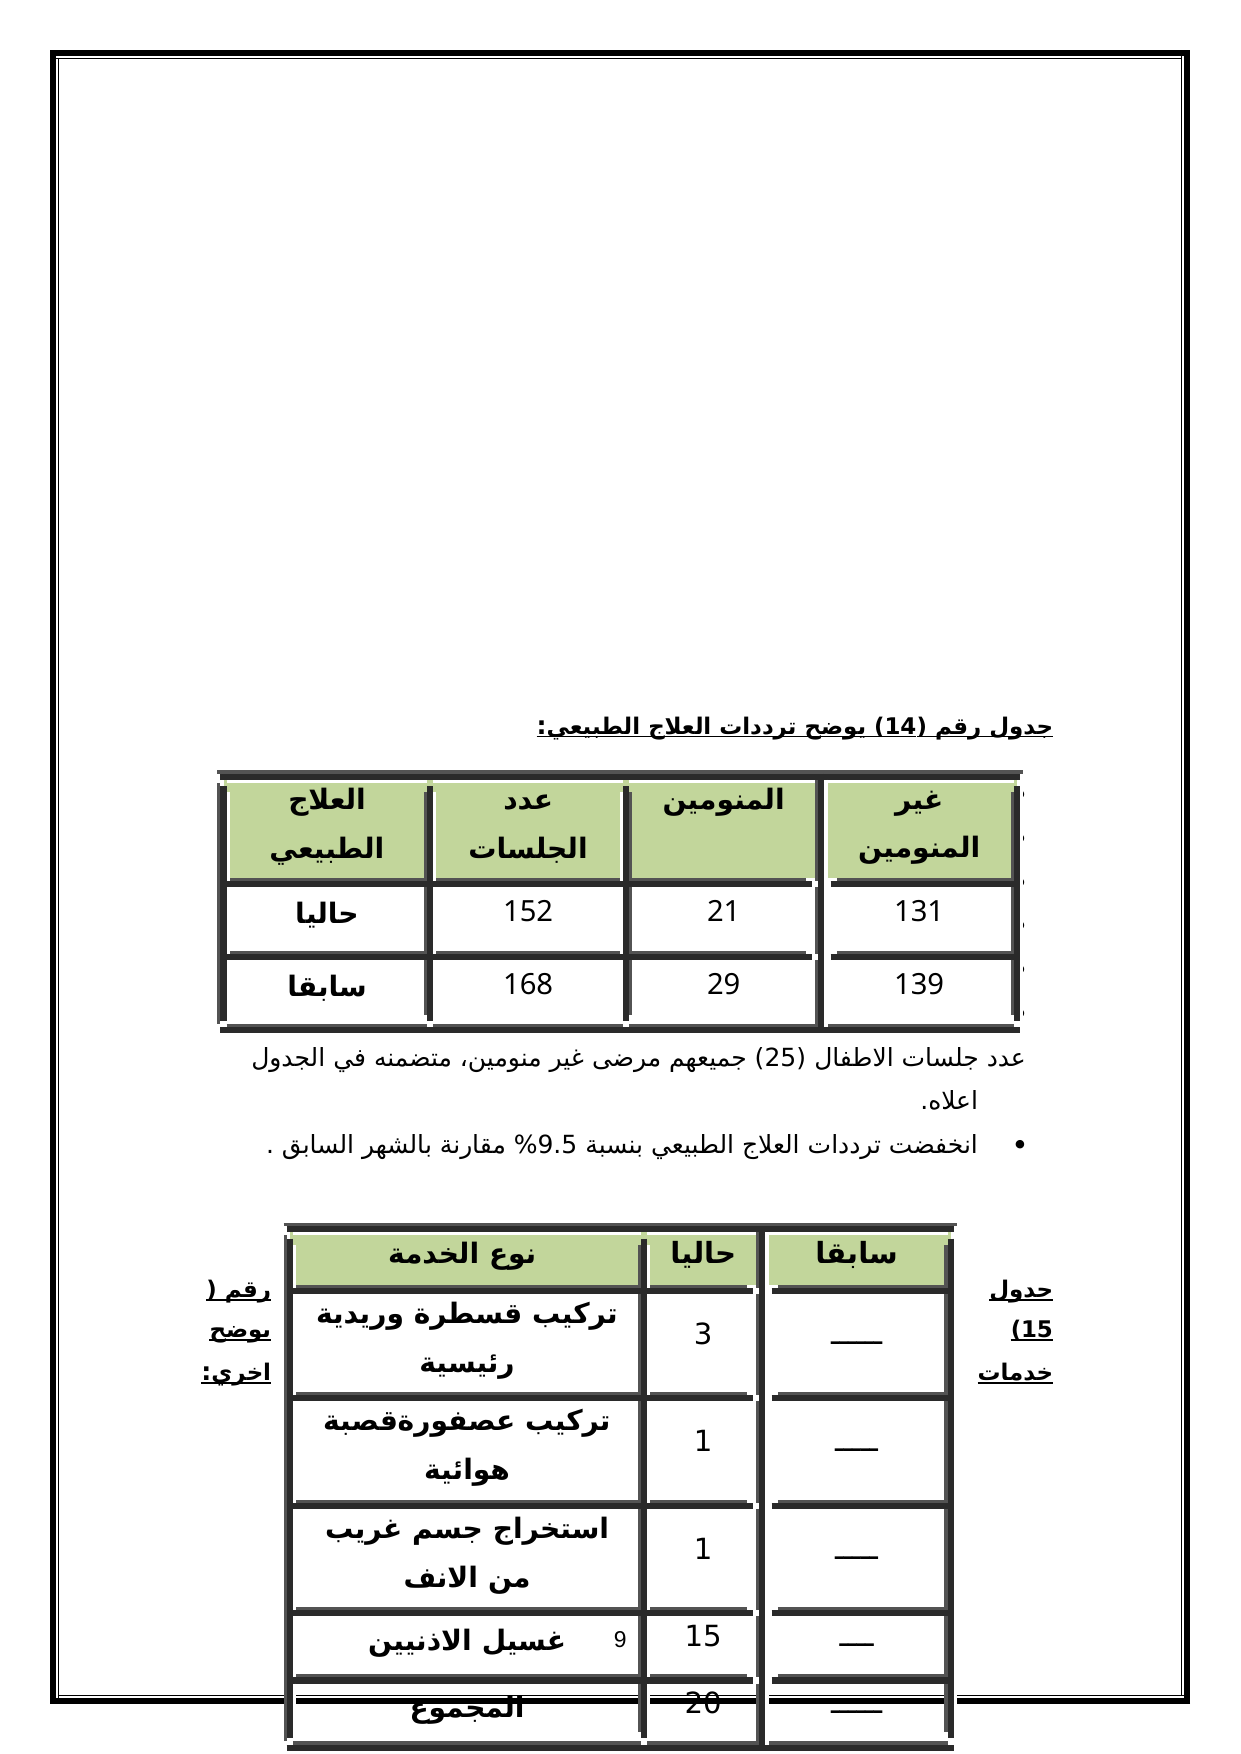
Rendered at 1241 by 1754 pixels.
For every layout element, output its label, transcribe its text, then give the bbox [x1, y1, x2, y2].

table_cell غسيل الاذنيين [296, 1619, 638, 1674]
list انخفضت ترددات العلاج الطبيعي بنسبة 9.5% مقارنة بالشهر السابق . [187, 1130, 1016, 1159]
table_cell تركيب قسطرة وريدية رئيسية [296, 1297, 638, 1392]
table_cell سابقا [224, 963, 430, 1024]
table_cell 29 [626, 951, 818, 1024]
table_cell المجموع [290, 1687, 644, 1741]
table_cell 139 [824, 951, 1017, 1024]
table_header حاليا [644, 1232, 756, 1285]
table_cell ــــــ [765, 1285, 944, 1392]
table_cell 1 [650, 1500, 759, 1607]
table_header غير المنومين [828, 780, 1017, 878]
table_cell 1 [650, 1392, 759, 1499]
table_cell حاليا [230, 890, 424, 951]
table_cell 20 [644, 1674, 759, 1741]
table_header العلاج الطبيعي [224, 780, 430, 878]
list عدد جلسات الاطفال (25) جميعهم مرضى غير منومين، متضمنه في الجدول اعلاه. [187, 780, 1016, 1116]
text جدول رقم (14) يوضح ترددات العلاج الطبيعي: [187, 711, 1053, 740]
table_header المنومين [626, 780, 815, 878]
table_cell ــــ [765, 1607, 944, 1674]
table_cell 168 [430, 963, 626, 1024]
table_header عدد الجلسات [430, 780, 626, 878]
text جدول رقم (15) يوضح خدمات اخري: [187, 1276, 284, 1387]
table_header نوع الخدمة [290, 1232, 644, 1285]
table_cell 152 [436, 890, 620, 951]
table_cell ـــــ [765, 1392, 944, 1499]
table_header سابقا [769, 1232, 951, 1285]
table_cell استخراج جسم غريب من الانف [296, 1512, 638, 1607]
table_cell تركيب عصفورةقصبة هوائية [296, 1405, 638, 1499]
table_cell ــــــ [765, 1674, 951, 1741]
table_cell ـــــ [765, 1500, 944, 1607]
table_cell 131 [824, 878, 1011, 951]
table_cell 15 [650, 1607, 759, 1674]
table_cell 3 [650, 1285, 759, 1392]
table_cell 21 [632, 878, 818, 951]
text جدول رقم (15) يوضح خدمات اخري: [957, 1276, 1053, 1387]
